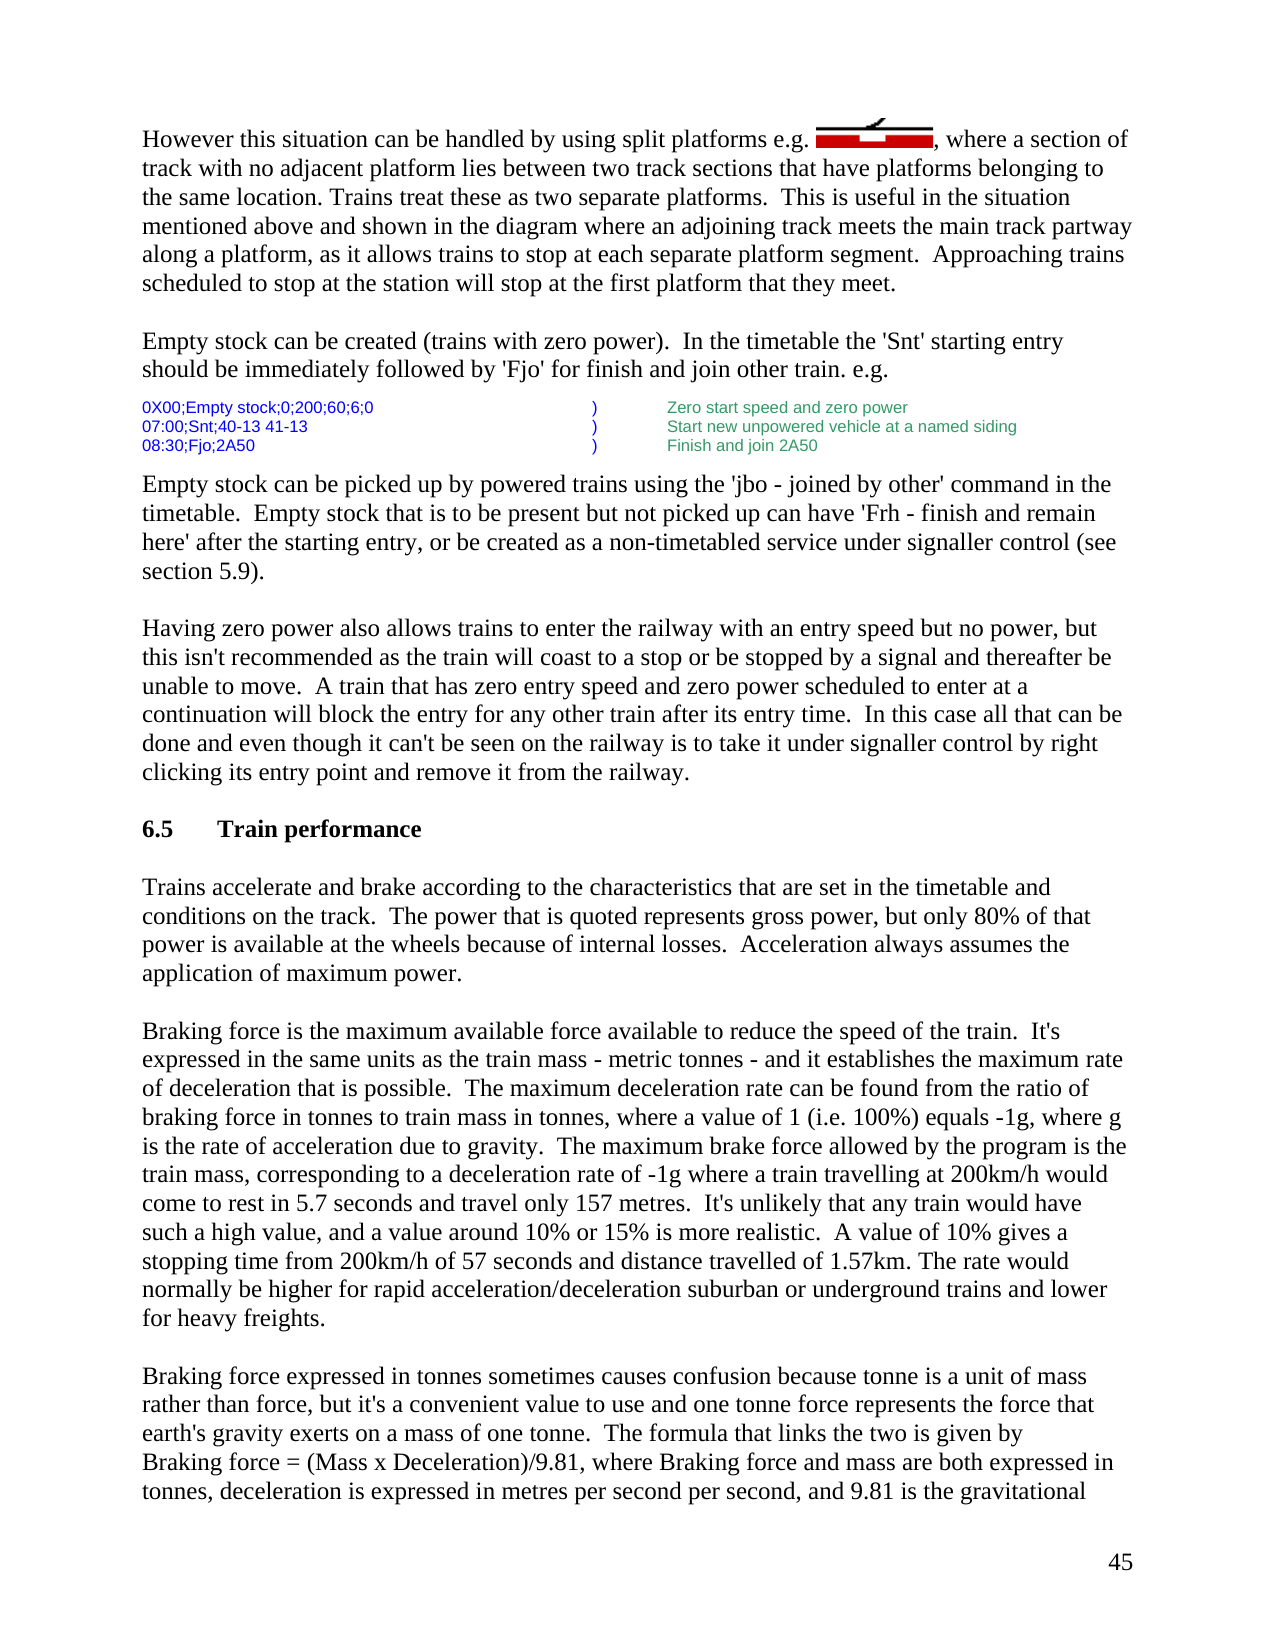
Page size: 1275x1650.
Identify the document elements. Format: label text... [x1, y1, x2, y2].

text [142, 1447, 1133, 1504]
text Braking force is the maximum available force available to reduce the speed of the train. It's expressed in the same units as the train mass - metric tonnes - and it establishes the maximum rate of deceleration that is possible. The maximum deceleration rate can be found from the ratio of braking force in tonnes to train mass in tonnes, where a value of 1 (i.e. 100%) equals -1g, where g is the rate of acceleration due to gravity. The maximum brake force allowed by the program is the train mass, corresponding to a deceleration rate of -1g where a train travelling at 200km/h would come to rest in 5.7 seconds and travel only 157 metres. It's unlikely that any train would have such a high value, and a value around 10% or 15% is more realistic. A value of 10% gives a stopping time from 200km/h of 57 seconds and distance travelled of 1.57km. The rate would normally be higher for rapid acceleration/deceleration suburban or underground trains and lower for heavy freights. [142, 1016, 1133, 1332]
text Empty stock can be picked up by powered trains using the 'jbo - joined by other' command in the timetable. Empty stock that is to be present but not picked up can have 'Frh - finish and remain here' after the starting entry, or be created as a non-timetabled service under signaller control (see section 5.9). [142, 469, 1133, 584]
text Having zero power also allows trains to enter the railway with an entry speed but no power, but this isn't recommended as the train will coast to a stop or be stopped by a signal and thereafter be unable to move. A train that has zero entry speed and zero power scheduled to enter at a continuation will block the entry for any other train after its entry time. In this case all that can be done and even though it can't be seen on the railway is to take it under signaller control by right clicking its entry point and remove it from the railway. [142, 613, 1133, 786]
text Braking force expressed in tonnes sometimes causes confusion because tonne is a unit of mass rather than force, but it's a convenient value to use and one tonne force represents the force that earth's gravity exerts on a mass of one tonne. The formula that links the two is given by [142, 1361, 1133, 1447]
text 6.5 Train performance [142, 814, 1133, 843]
text Trains accelerate and brake according to the characteristics that are set in the timetable and conditions on the track. The power that is quoted represents gross power, but only 80% of that power is available at the wheels because of internal losses. Acceleration always assumes the application of maximum power. [142, 872, 1133, 987]
text Empty stock can be created (trains with zero power). In the timetable the 'Snt' starting entry should be immediately followed by 'Fjo' for finish and join other train. e.g. [142, 326, 1133, 383]
picture [816, 118, 934, 148]
text 07:00;Snt;40-13 41-13 ) Start new unpowered vehicle at a named siding [142, 417, 1133, 436]
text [142, 118, 1133, 297]
text 0X00;Empty stock;0;200;60;6;0 ) Zero start speed and zero power [142, 398, 1133, 417]
text 08:30;Fjo;2A50 ) Finish and join 2A50 [142, 436, 1133, 455]
